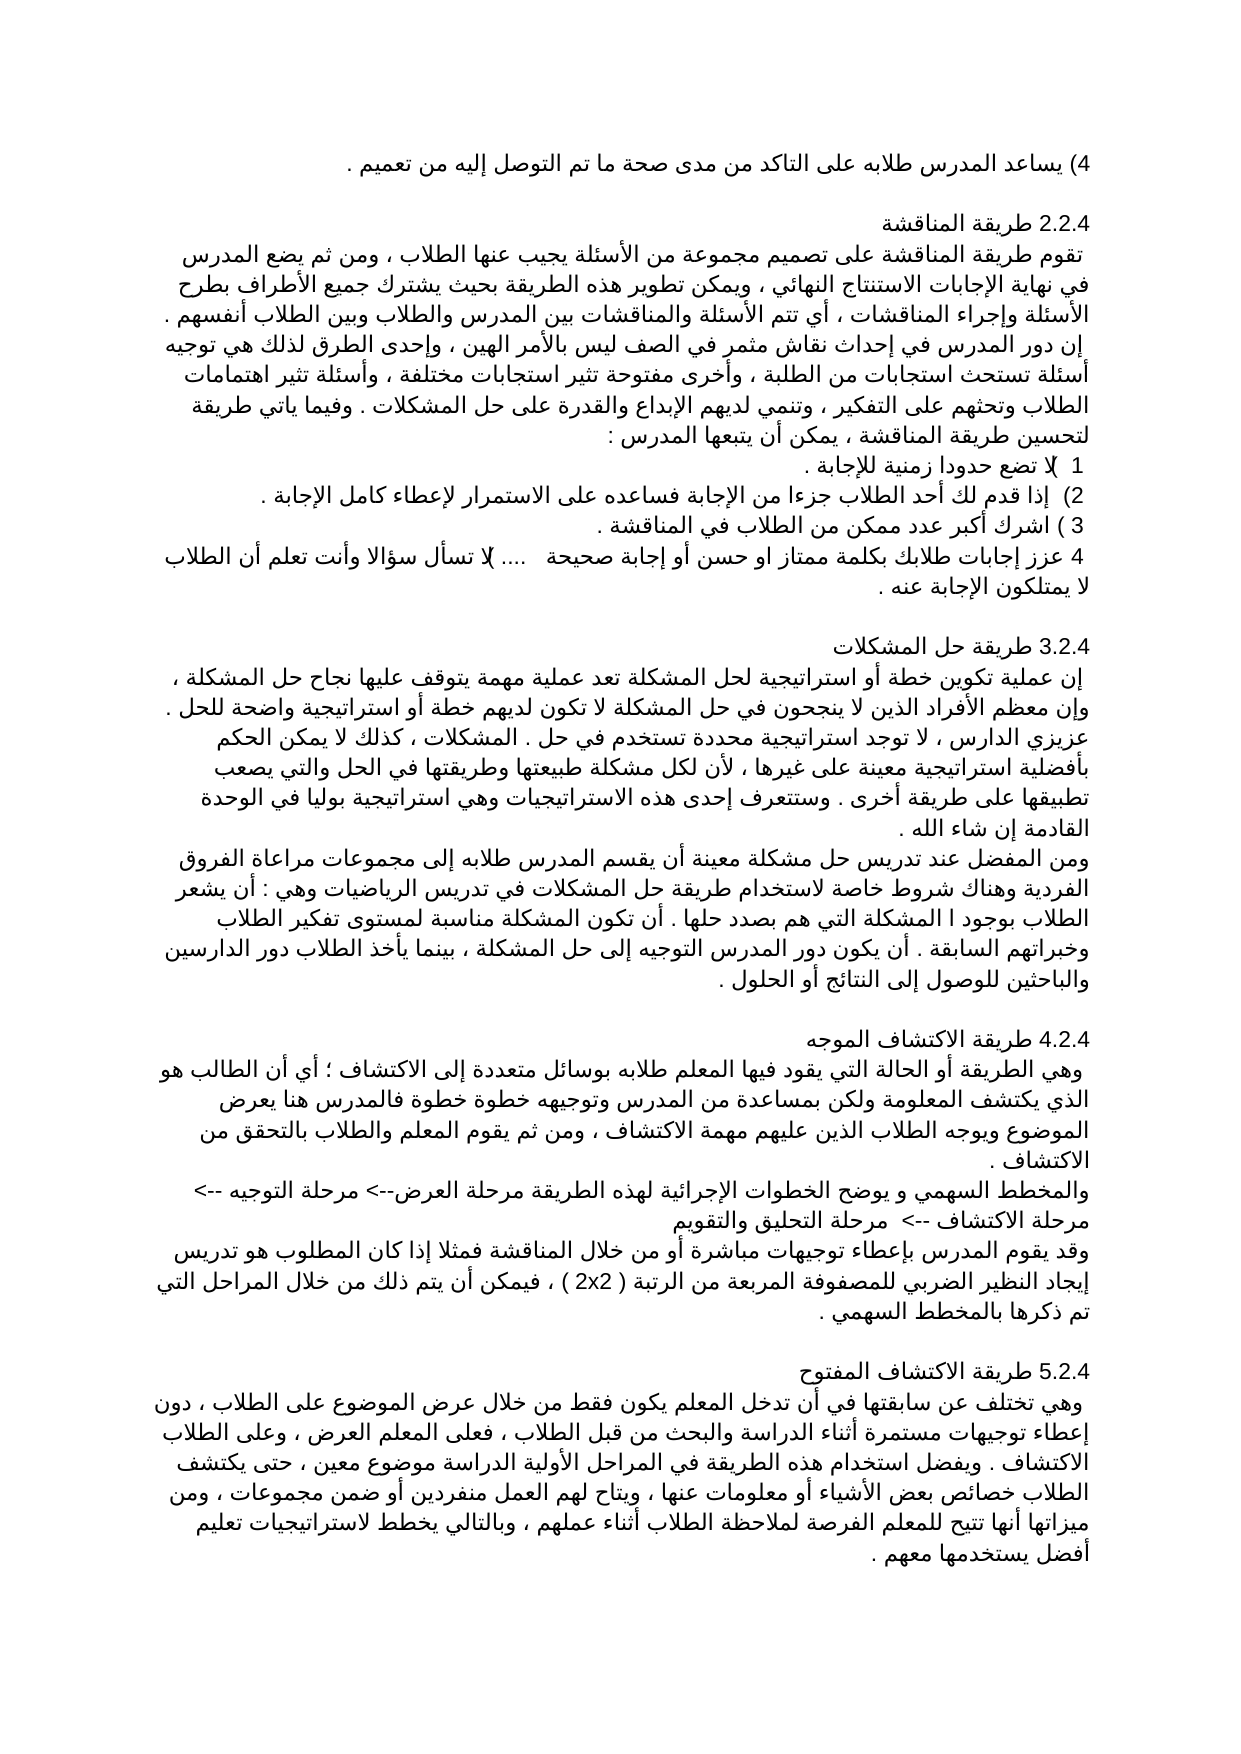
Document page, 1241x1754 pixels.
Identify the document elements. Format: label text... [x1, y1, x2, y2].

text والمخطط السهمي و يوضح الخطوات الإجرائية لهذه الطريقة مرحلة العرض--> مرحلة التوجيه --> مرحلة الاكتشاف --> مرحلة التحليق والتقويم [150, 1177, 1090, 1234]
text 2) إذا قدم لك أحد الطلاب جزءا من الإجابة فساعده على الاستمرار لإعطاء كامل الإجابة . [150, 482, 1090, 509]
text 2.2.4 طريقة المناقشة [150, 210, 1090, 237]
text تقوم طريقة المناقشة على تصميم مجموعة من الأسئلة يجيب عنها الطلاب ، ومن ثم يضع المدرس في نهاية الإجابات الاستنتاج النهائي ، ويمكن تطوير هذه الطريقة بحيث يشترك جميع الأطراف بطرح الأسئلة وإجراء المناقشات ، أي تتم الأسئلة والمناقشات بين المدرس والطلاب وبين الطلاب أنفسهم . [150, 241, 1090, 327]
text 4 عزز إجابات طلابك بكلمة ممتاز او حسن أو إجابة صحيحة .... ) لا تسأل سؤالا وأنت تعلم أن الطلاب لا يمتلكون الإجابة عنه . [150, 543, 1090, 599]
text 4) يساعد المدرس طلابه على التاكد من مدى صحة ما تم التوصل إليه من تعميم . [150, 150, 1090, 176]
text 5.2.4 طريقة الاكتشاف المفتوح [150, 1358, 1090, 1385]
text إن دور المدرس في إحداث نقاش مثمر في الصف ليس بالأمر الهين ، وإحدى الطرق لذلك هي توجيه أسئلة تستحث استجابات من الطلبة ، وأخرى مفتوحة تثير استجابات مختلفة ، وأسئلة تثير اهتمامات الطلاب وتحثهم على التفكير ، وتنمي لديهم الإبداع والقدرة على حل المشكلات . وفيما ياتي طريقة لتحسين طريقة المناقشة ، يمكن أن يتبعها المدرس : [150, 331, 1090, 448]
text 3 ) اشرك أكبر عدد ممكن من الطلاب في المناقشة . [150, 512, 1090, 539]
text وهي تختلف عن سابقتها في أن تدخل المعلم يكون فقط من خلال عرض الموضوع على الطلاب ، دون إعطاء توجيهات مستمرة أثناء الدراسة والبحث من قبل الطلاب ، فعلی المعلم العرض ، وعلى الطلاب الاكتشاف . ويفضل استخدام هذه الطريقة في المراحل الأولية الدراسة موضوع معين ، حتى يكتشف الطلاب خصائص بعض الأشياء أو معلومات عنها ، ويتاح لهم العمل منفردين أو ضمن مجموعات ، ومن ميزاتها أنها تتيح للمعلم الفرصة لملاحظة الطلاب أثناء عملهم ، وبالتالي يخطط لاستراتيجيات تعليم أفضل يستخدمها معهم . [150, 1388, 1090, 1566]
text عزيزي الدارس ، لا توجد استراتيجية محددة تستخدم في حل . المشكلات ، كذلك لا يمكن الحكم بأفضلية استراتيجية معينة على غيرها ، لأن لكل مشكلة طبيعتها وطريقتها في الحل والتي يصعب تطبيقها على طريقة أخرى . وستتعرف إحدى هذه الاستراتيجيات وهي استراتيجية بوليا في الوحدة القادمة إن شاء الله . [150, 724, 1090, 841]
text إن عملية تكوين خطة أو استراتيجية لحل المشكلة تعد عملية مهمة يتوقف عليها نجاح حل المشكلة ، وإن معظم الأفراد الذين لا ينجحون في حل المشكلة لا تكون لديهم خطة أو استراتيجية واضحة للحل . [150, 663, 1090, 720]
text وهي الطريقة أو الحالة التي يقود فيها المعلم طلابه بوسائل متعددة إلى الاكتشاف ؛ أي أن الطالب هو الذي يكتشف المعلومة ولكن بمساعدة من المدرس وتوجيهه خطوة خطوة فالمدرس هنا يعرض الموضوع ويوجه الطلاب الذين عليهم مهمة الاكتشاف ، ومن ثم يقوم المعلم والطلاب بالتحقق من الاكتشاف . [150, 1056, 1090, 1173]
text 3.2.4 طريقة حل المشكلات [150, 633, 1090, 660]
text 4.2.4 طريقة الاكتشاف الموجه [150, 1026, 1090, 1052]
text ومن المفضل عند تدریس حل مشكلة معينة أن يقسم المدرس طلابه إلى مجموعات مراعاة الفروق الفردية وهناك شروط خاصة لاستخدام طريقة حل المشكلات في تدريس الرياضيات وهي : أن يشعر الطلاب بوجود ا المشكلة التي هم بصدد حلها . أن تكون المشكلة مناسبة لمستوى تفكير الطلاب وخبراتهم السابقة . أن يكون دور المدرس التوجيه إلى حل المشكلة ، بينما يأخذ الطلاب دور الدارسين والباحثين للوصول إلى النتائج أو الحلول . [150, 845, 1090, 992]
text 1) لا تضع حدودا زمنية للإجابة . [150, 452, 1090, 478]
text وقد يقوم المدرس بإعطاء توجيهات مباشرة أو من خلال المناقشة فمثلا إذا كان المطلوب هو تدريس إيجاد النظير الضربي للمصفوفة المربعة من الرتبة ( 2x2 ) ، فيمكن أن يتم ذلك من خلال المراحل التي تم ذكرها بالمخطط السهمي . [150, 1237, 1090, 1324]
